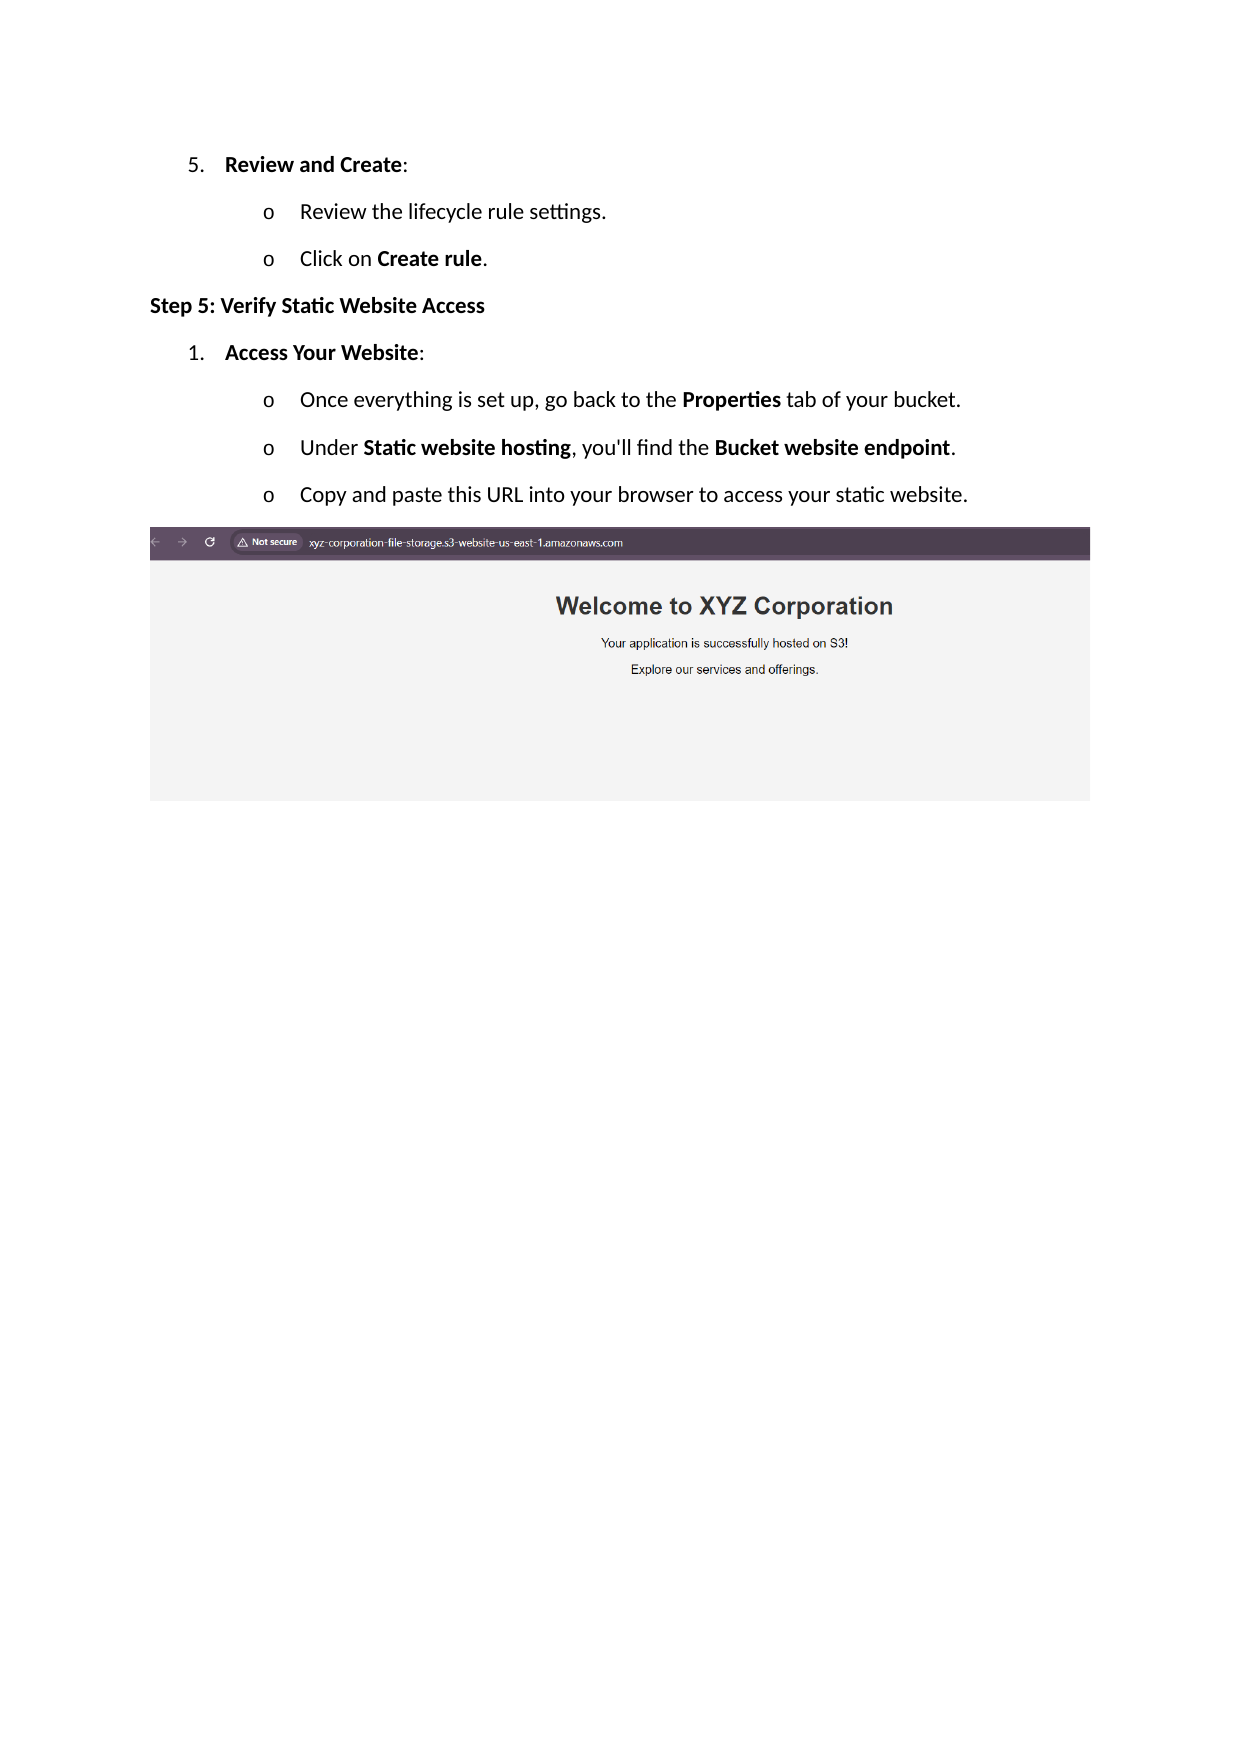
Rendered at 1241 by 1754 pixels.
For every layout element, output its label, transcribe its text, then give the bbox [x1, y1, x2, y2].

list Once everything is set up, go back to the Properties tab of your bucket. [262, 385, 1090, 414]
list Review the lifecycle rule settings. [262, 197, 1090, 225]
list Click on Create rule. [262, 244, 1090, 273]
list Under Static website hosting, you'll find the Bucket website endpoint. [262, 433, 1090, 461]
list Copy and paste this URL into your browser to access your static website. [262, 480, 1090, 509]
text Step 5: Verify Static Website Access [150, 292, 1090, 320]
picture [150, 527, 1091, 801]
list Review and Create: [187, 150, 1090, 178]
list Access Your Website: [187, 338, 1090, 367]
